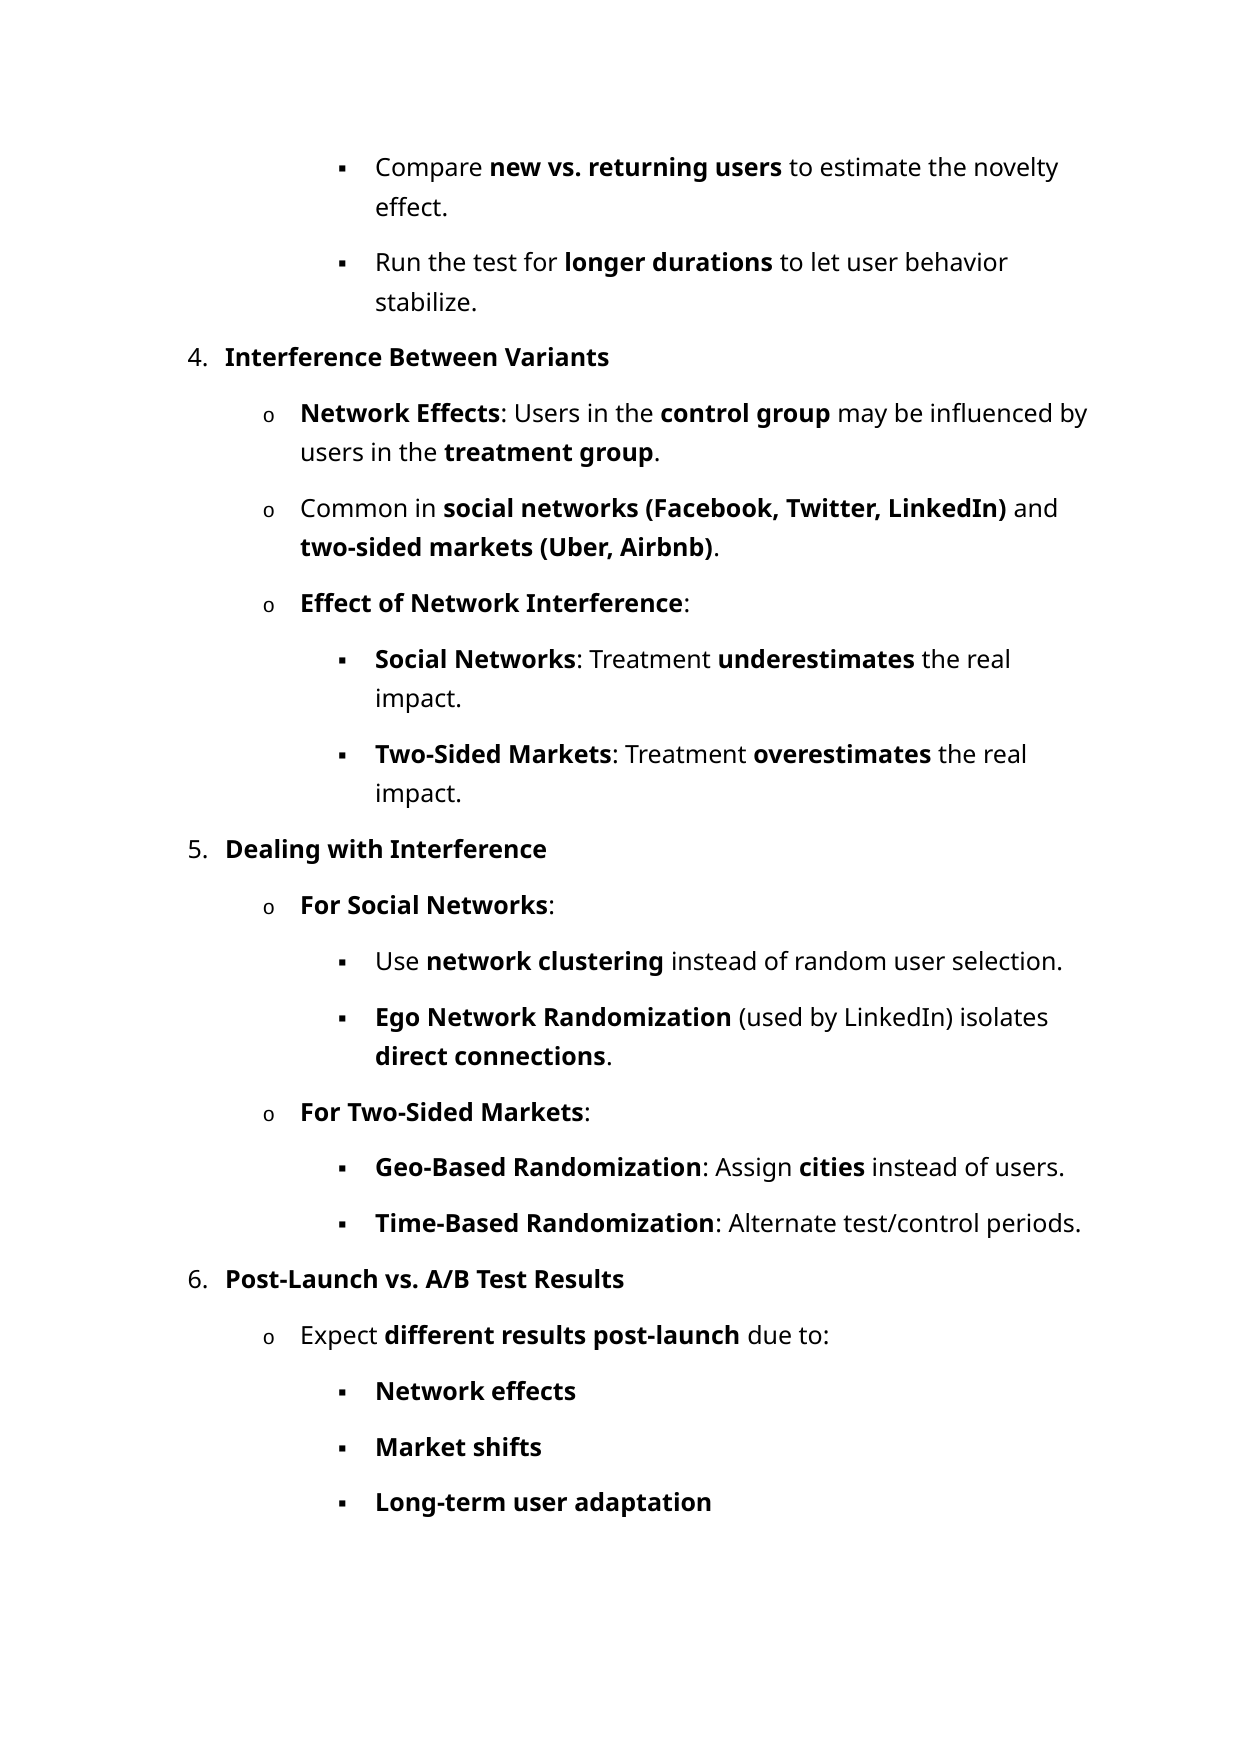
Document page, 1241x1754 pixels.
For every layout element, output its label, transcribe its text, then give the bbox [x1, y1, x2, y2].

list Time-Based Randomization: Alternate test/control periods. [337, 1206, 1090, 1240]
list Use network clustering instead of random user selection. [337, 943, 1090, 977]
list Long-term user adaptation [337, 1485, 1090, 1519]
list Compare new vs. returning users to estimate the novelty effect. [337, 150, 1090, 223]
list Network Effects: Users in the control group may be influenced by users in the treatment group. [262, 396, 1090, 469]
list Geo-Based Randomization: Assign cities instead of users. [337, 1150, 1090, 1184]
list For Social Networks: [262, 887, 1090, 922]
list Two-Sided Markets: Treatment overestimates the real impact. [337, 737, 1090, 810]
list Run the test for longer durations to let user behavior stabilize. [337, 245, 1090, 318]
list Dealing with Interference [187, 832, 1090, 866]
list Common in social networks (Facebook, Twitter, LinkedIn) and two-sided markets (Uber, Airbnb). [262, 491, 1090, 564]
list Social Networks: Treatment underestimates the real impact. [337, 642, 1090, 715]
list Post-Launch vs. A/B Test Results [187, 1262, 1090, 1296]
list For Two-Sided Markets: [262, 1094, 1090, 1128]
list Network effects [337, 1373, 1090, 1407]
list Effect of Network Interference: [262, 586, 1090, 620]
list Expect different results post-launch due to: [262, 1317, 1090, 1352]
list Market shifts [337, 1429, 1090, 1463]
list Ego Network Randomization (used by LinkedIn) isolates direct connections. [337, 999, 1090, 1072]
list Interference Between Variants [187, 340, 1090, 374]
